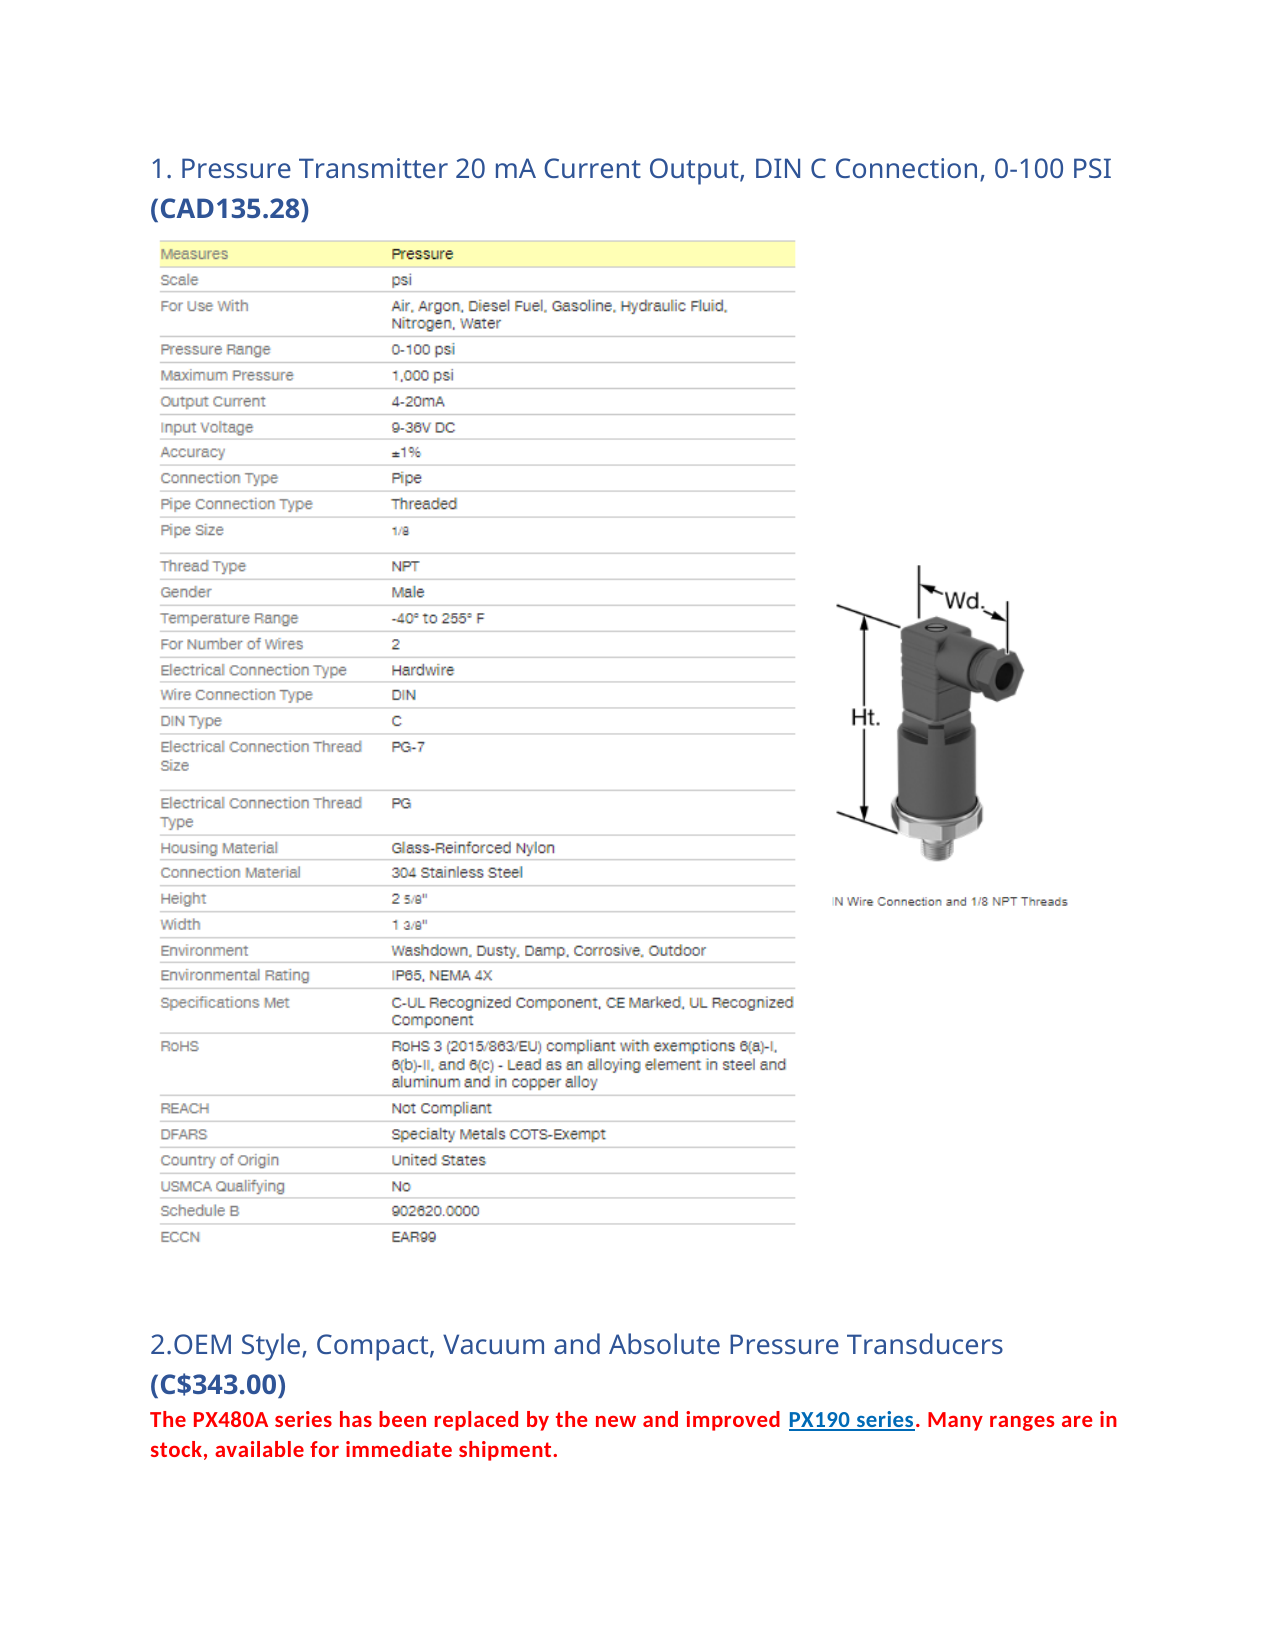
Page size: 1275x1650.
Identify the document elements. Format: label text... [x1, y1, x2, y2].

picture [150, 229, 1128, 1261]
subtitle 1. Pressure Transmitter 20 mA Current Output, DIN C Connection, 0-100 PSI (CAD135.28) [150, 150, 1125, 227]
text The PX480A series has been replaced by the new and improved PX190 series. Many ranges are in stock, available for immediate shipment. [150, 1405, 1125, 1464]
subtitle 2.OEM Style, Compact, Vacuum and Absolute Pressure Transducers (C$343.00) [150, 1326, 1125, 1402]
